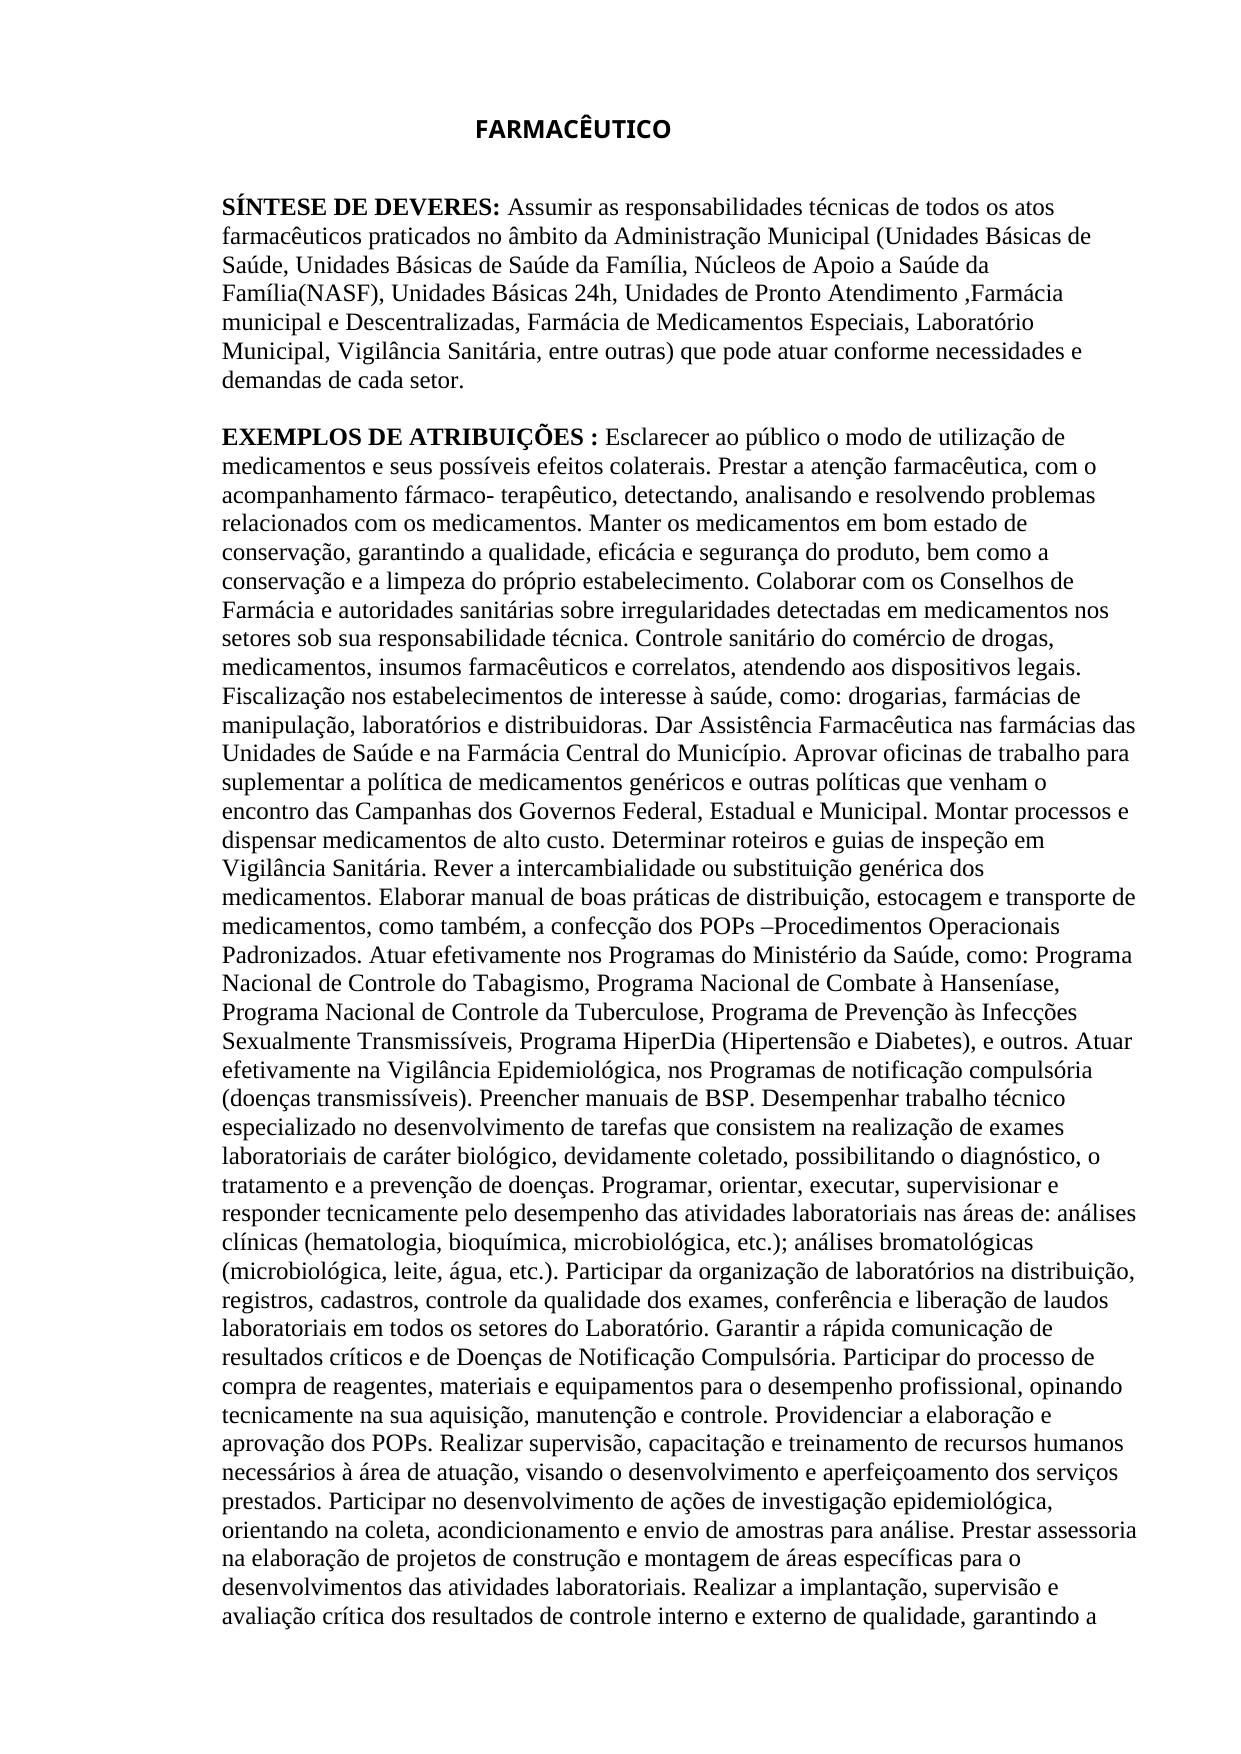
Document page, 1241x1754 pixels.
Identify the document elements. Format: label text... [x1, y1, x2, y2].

text SÍNTESE DE DEVERES: Assumir as responsabilidades técnicas de todos os atos farmacêuticos praticados no âmbito da Administração Municipal (Unidades Básicas de Saúde, Unidades Básicas de Saúde da Família, Núcleos de Apoio a Saúde da Família(NASF), Unidades Básicas 24h, Unidades de Pronto Atendimento ,Farmácia municipal e Descentralizadas, Farmácia de Medicamentos Especiais, Laboratório Municipal, Vigilância Sanitária, entre outras) que pode atuar conforme necessidades e demandas de cada setor. [222, 192, 1140, 393]
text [222, 422, 1140, 1630]
text FARMACÊUTICO [222, 112, 1140, 146]
